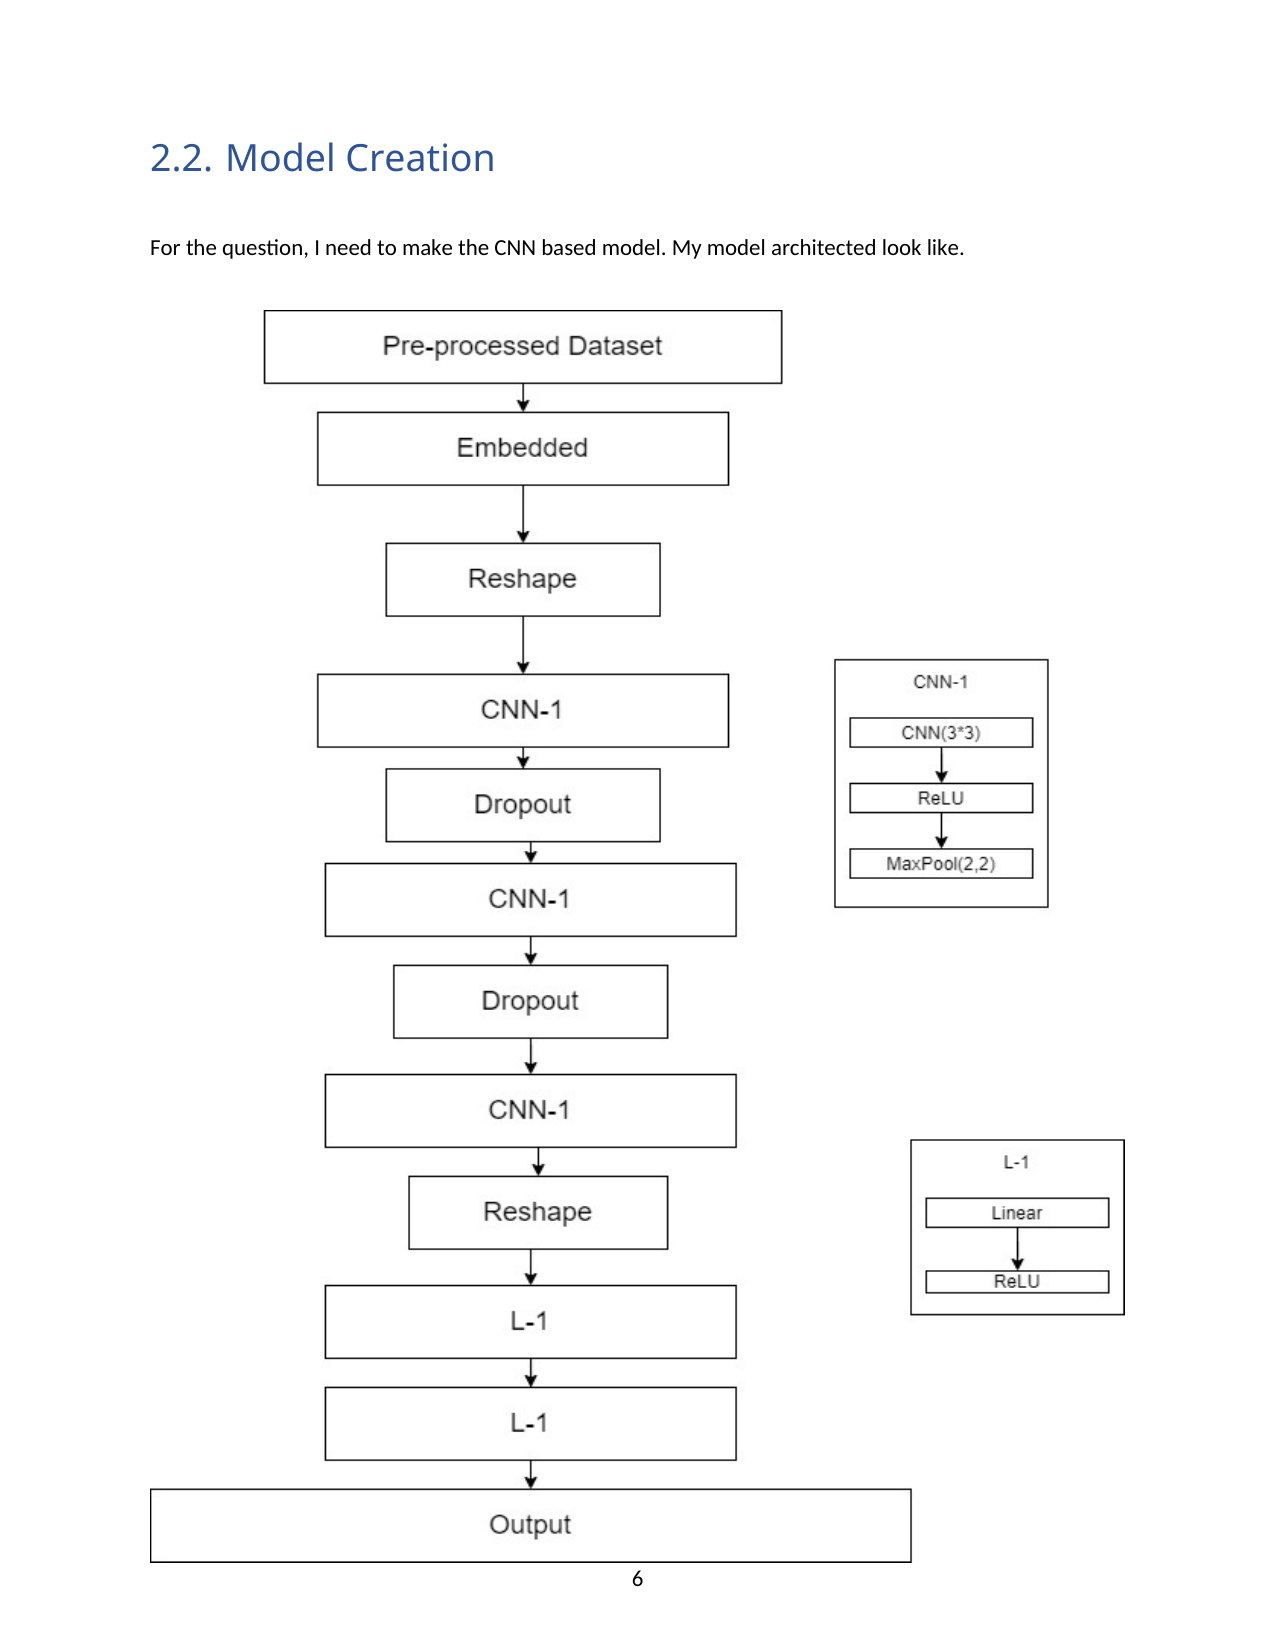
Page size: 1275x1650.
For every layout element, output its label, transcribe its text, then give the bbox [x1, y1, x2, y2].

picture [150, 310, 1125, 1563]
subtitle Model Creation [150, 131, 1125, 182]
text For the question, I need to make the CNN based model. My model architected look like. [150, 233, 1125, 261]
